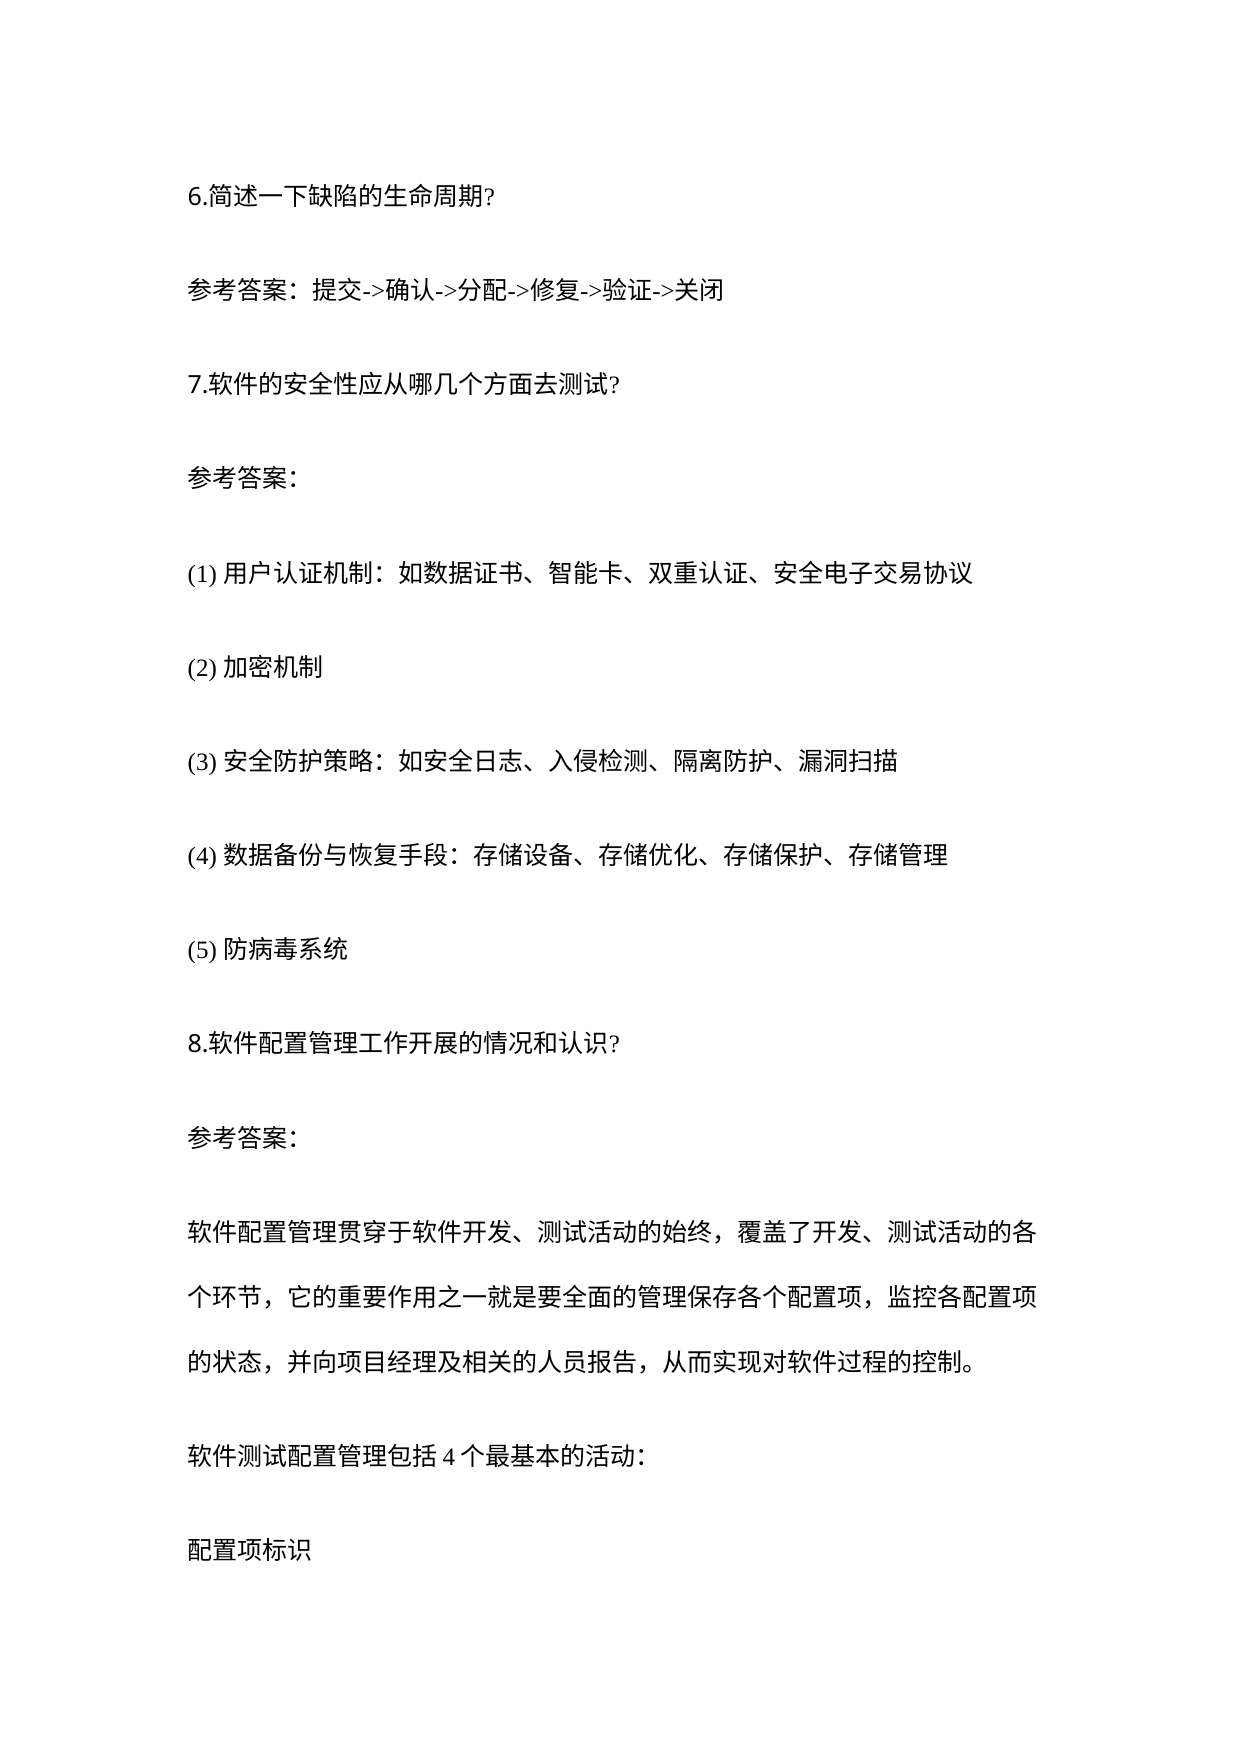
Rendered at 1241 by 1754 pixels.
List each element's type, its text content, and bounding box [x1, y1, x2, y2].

text 软件测试配置管理包括4个最基本的活动： [187, 1422, 1053, 1487]
text 参考答案： [187, 1104, 1053, 1169]
text 配置项标识 [187, 1516, 1053, 1581]
text 参考答案：提交->确认->分配->修复->验证->关闭 [187, 256, 1053, 321]
text (2) 加密机制 [187, 633, 1053, 698]
text (5) 防病毒系统 [187, 915, 1053, 980]
text (3) 安全防护策略：如安全日志、入侵检测、隔离防护、漏洞扫描 [187, 727, 1053, 792]
text 8.软件配置管理工作开展的情况和认识? [187, 1009, 1053, 1074]
text 7.软件的安全性应从哪几个方面去测试? [187, 350, 1053, 415]
text 6.简述一下缺陷的生命周期? [187, 162, 1053, 227]
text (1) 用户认证机制：如数据证书、智能卡、双重认证、安全电子交易协议 [187, 539, 1053, 604]
text (4) 数据备份与恢复手段：存储设备、存储优化、存储保护、存储管理 [187, 821, 1053, 886]
text 参考答案： [187, 444, 1053, 509]
text 软件配置管理贯穿于软件开发、测试活动的始终，覆盖了开发、测试活动的各个环节，它的重要作用之一就是要全面的管理保存各个配置项，监控各配置项的状态，并向项目经理及相关的人员报告，从而实现对软件过程的控制。 [187, 1198, 1053, 1393]
